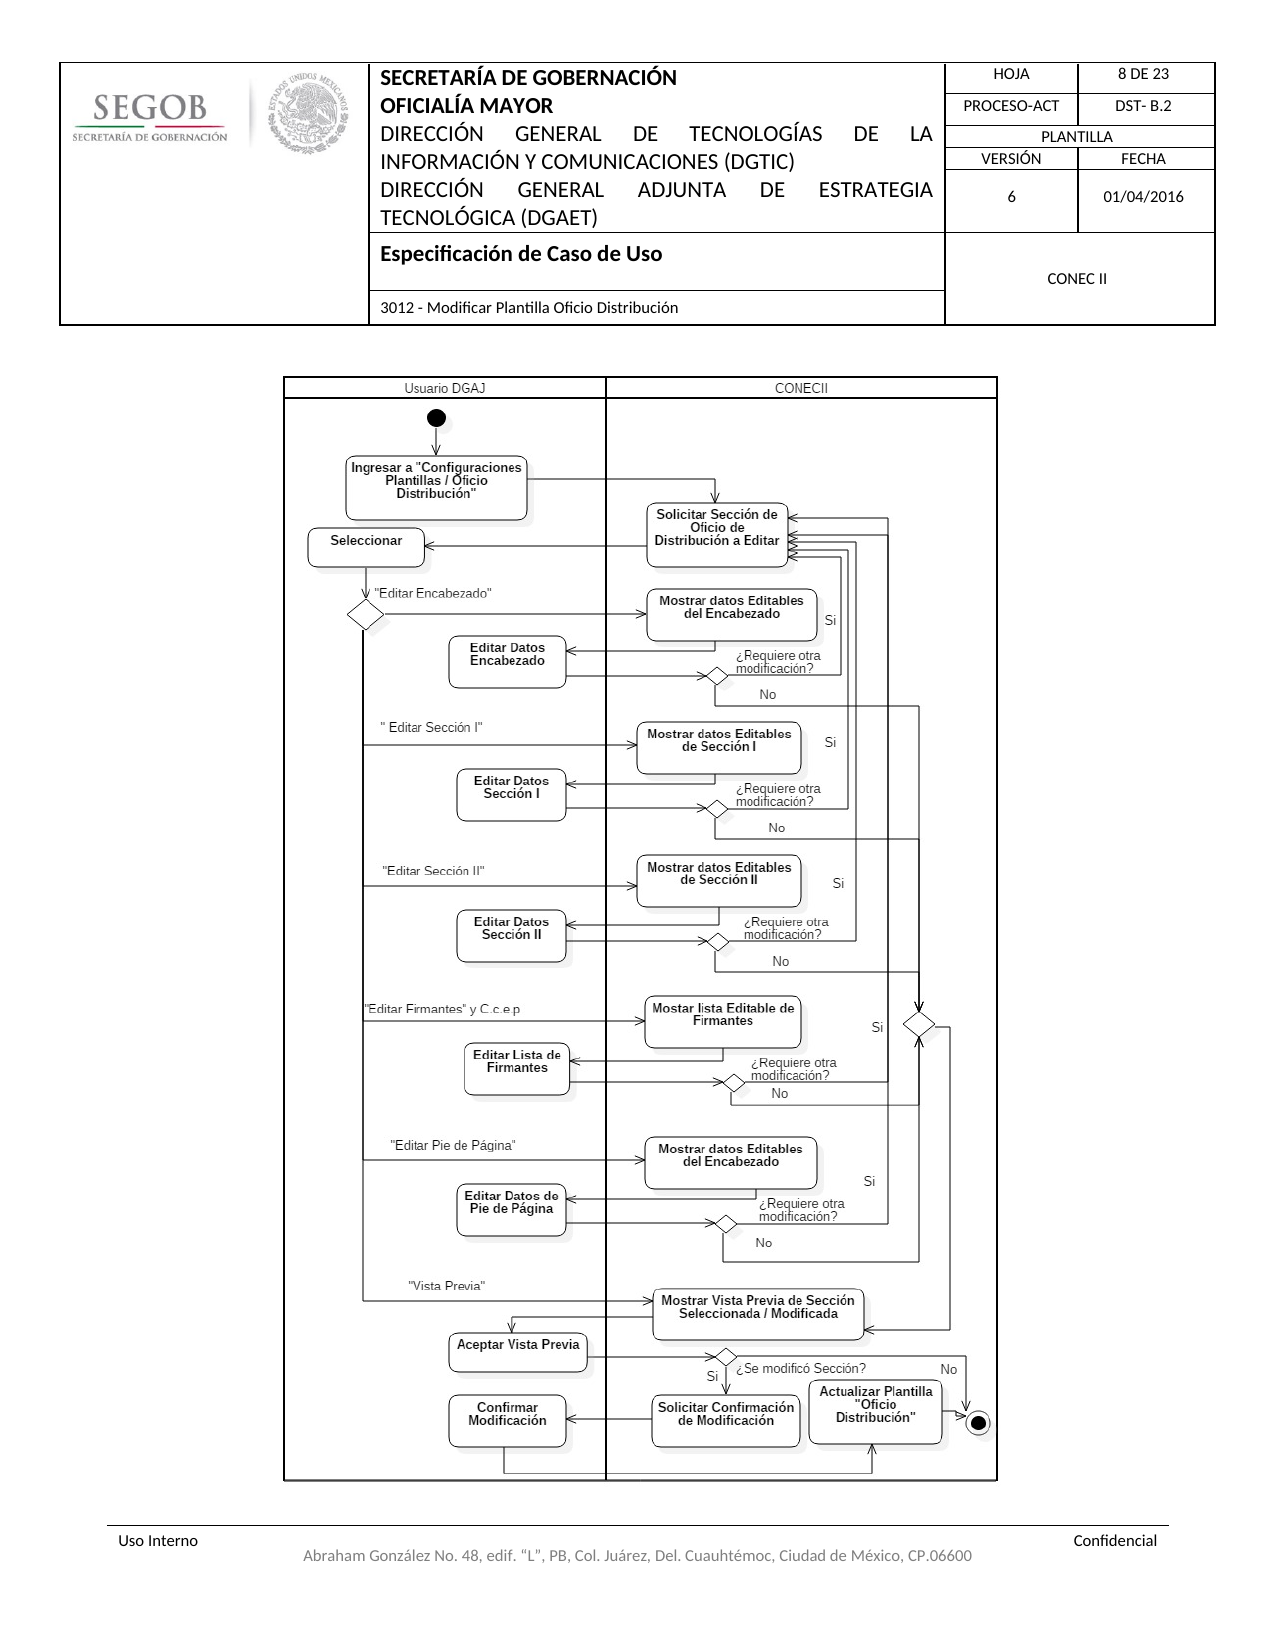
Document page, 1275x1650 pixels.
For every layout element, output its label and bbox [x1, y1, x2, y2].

picture [274, 367, 1001, 1487]
picture [72, 71, 353, 175]
